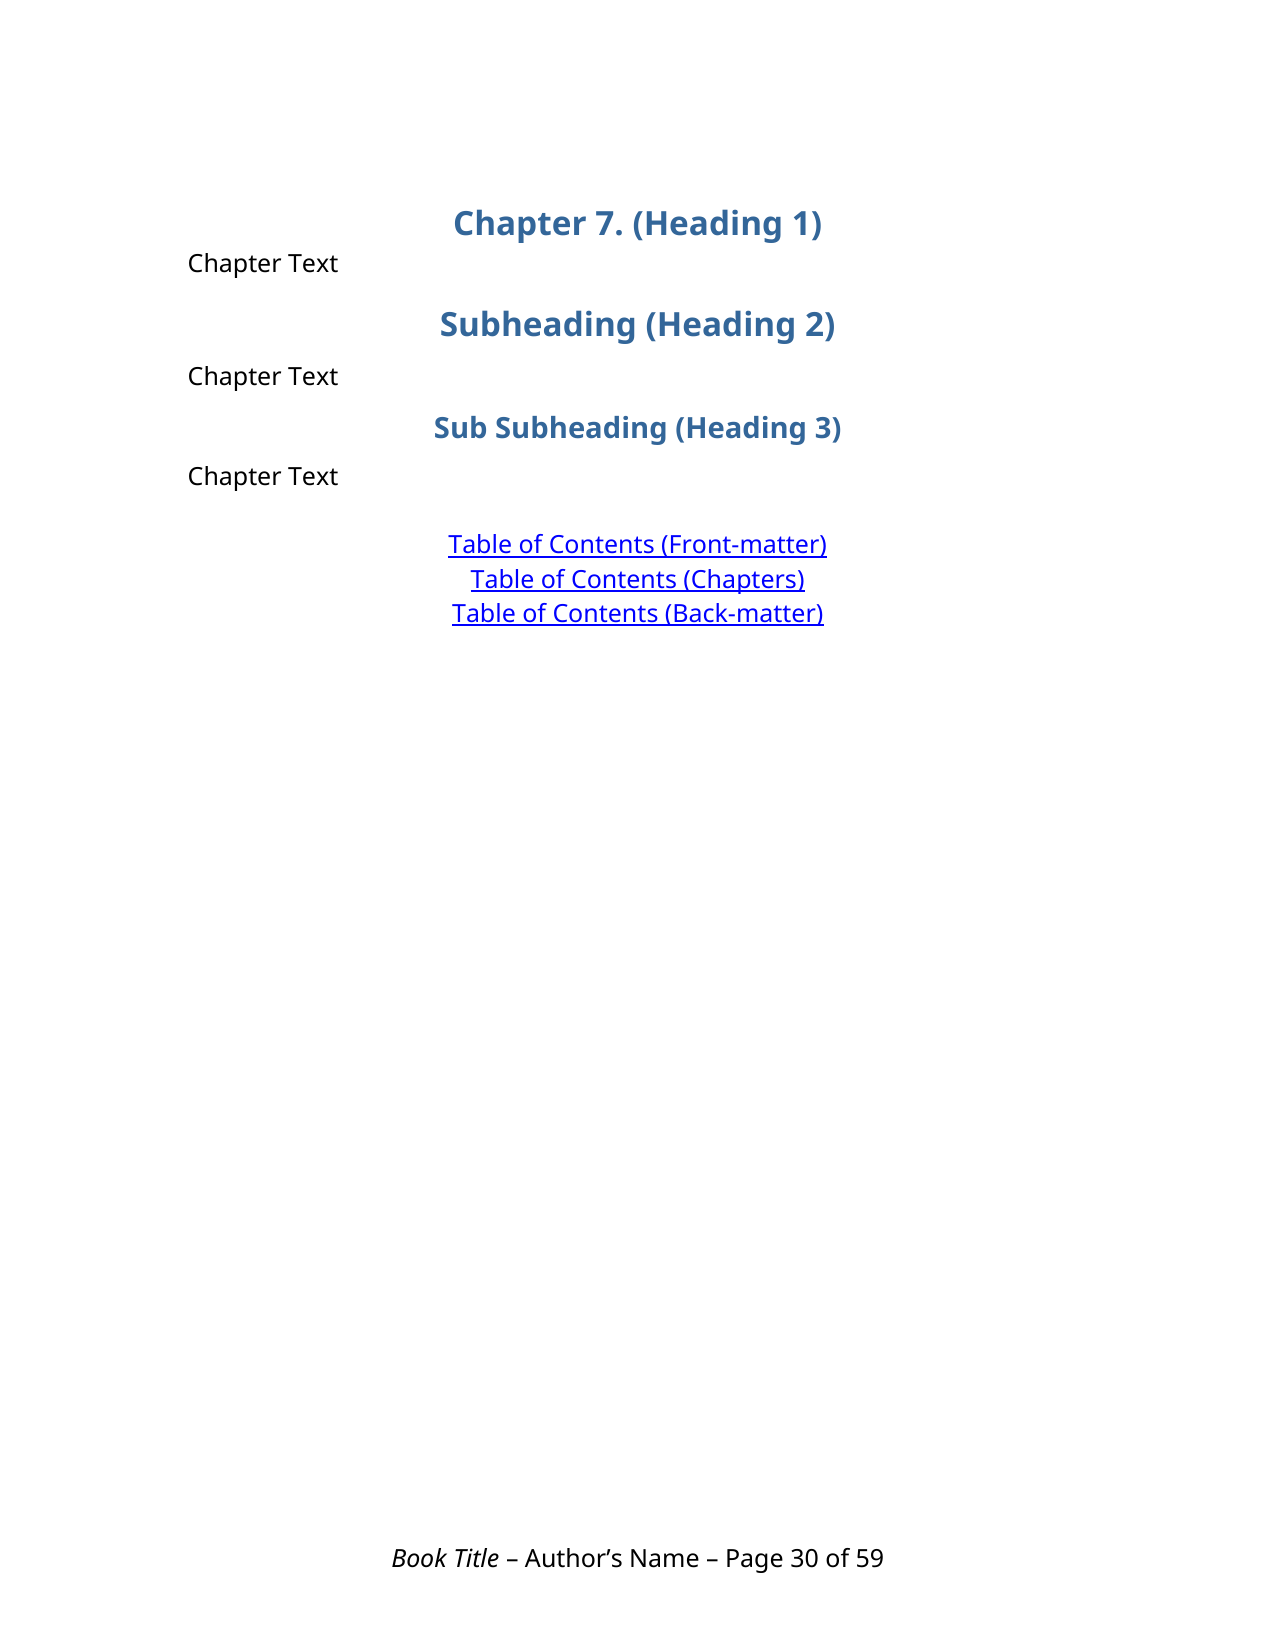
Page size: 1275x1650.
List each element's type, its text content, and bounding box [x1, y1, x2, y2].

text Table of Contents (Chapters) [187, 561, 1087, 595]
text Chapter Text [187, 358, 1087, 392]
text Table of Contents (Back-matter) [187, 595, 1087, 629]
text Chapter Text [187, 245, 1087, 279]
subtitle Chapter 7. (Heading 1) [187, 200, 1087, 245]
subtitle Subheading (Heading 2) [187, 300, 1087, 346]
subtitle Sub Subheading (Heading 3) [187, 407, 1087, 447]
text Chapter Text [187, 459, 1087, 493]
text Table of Contents (Front-matter) [187, 527, 1087, 561]
